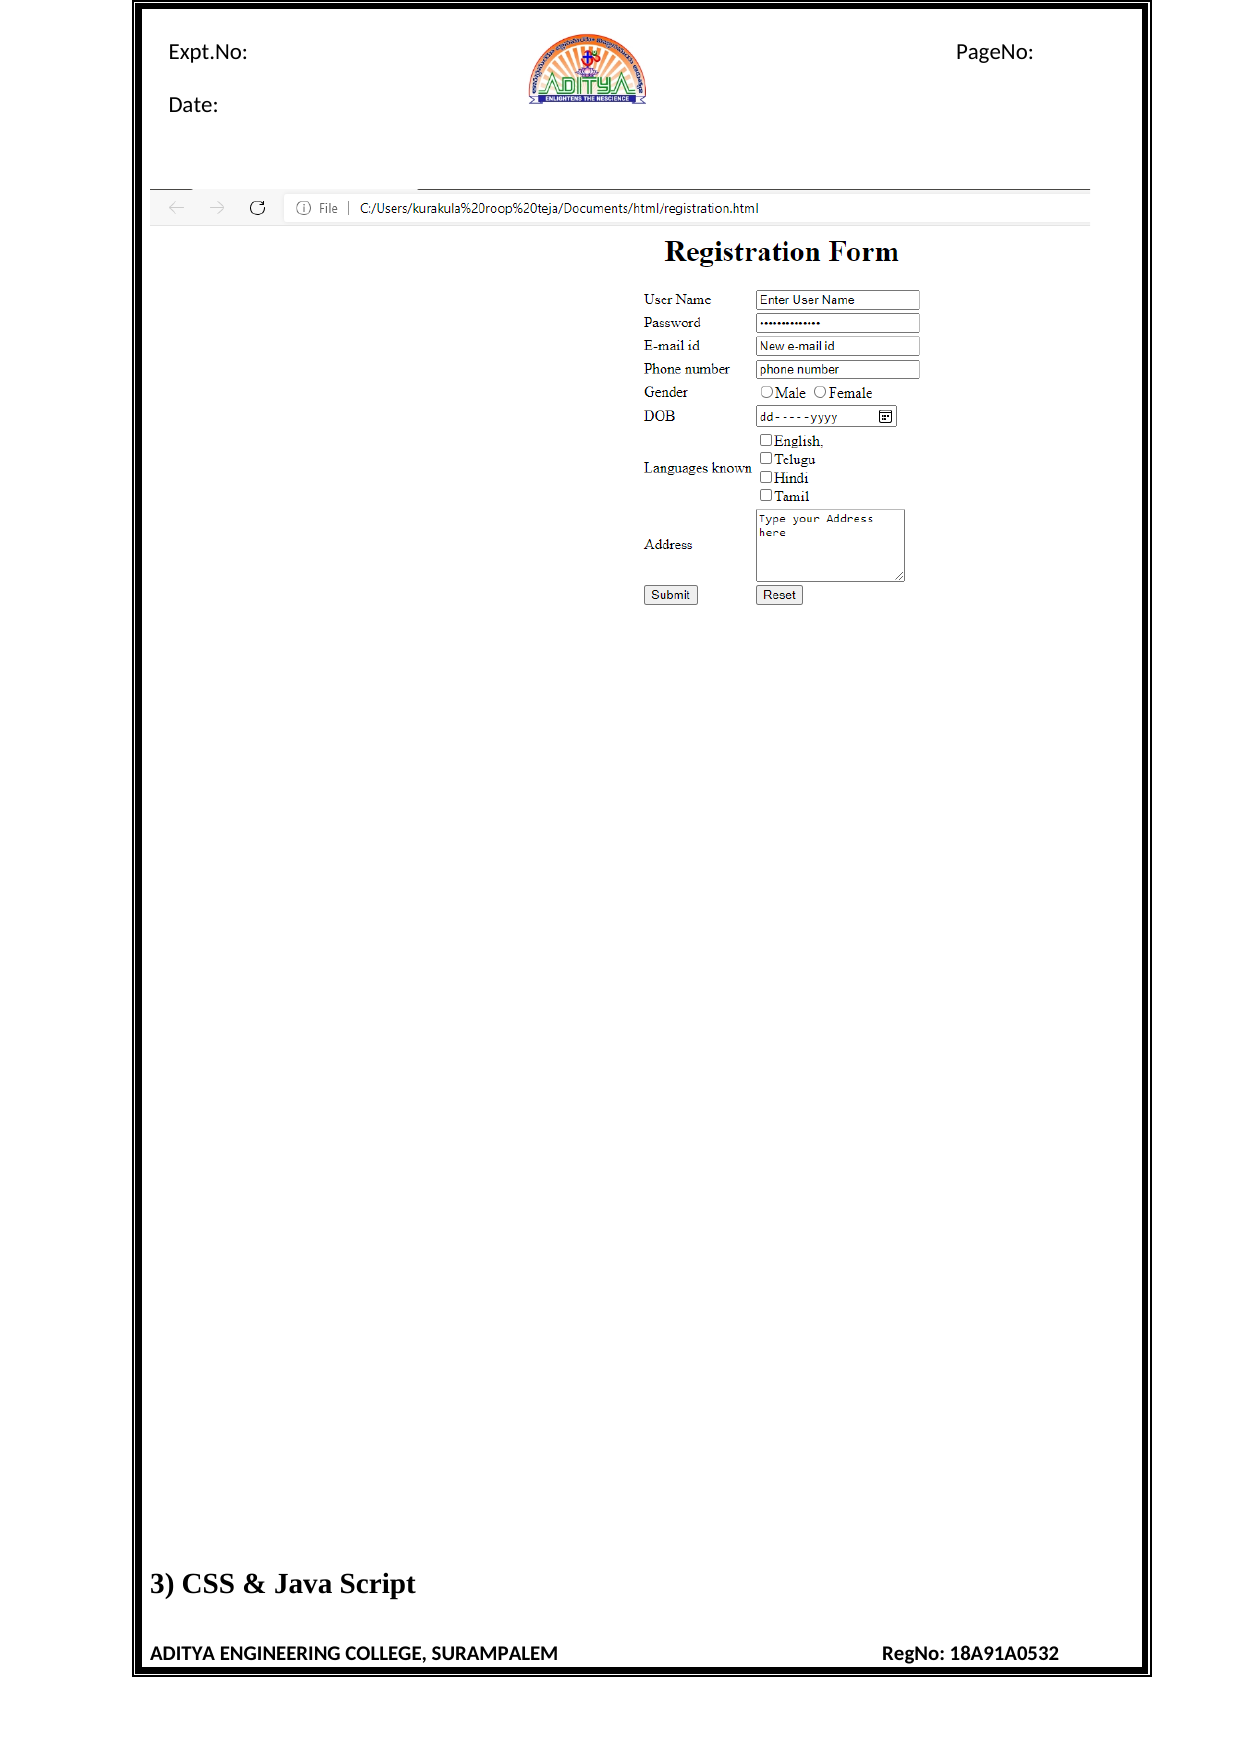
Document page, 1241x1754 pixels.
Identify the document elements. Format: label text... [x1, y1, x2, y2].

picture [150, 189, 1091, 694]
text 3) CSS & Java Script [150, 1566, 1090, 1600]
picture [527, 9, 647, 129]
